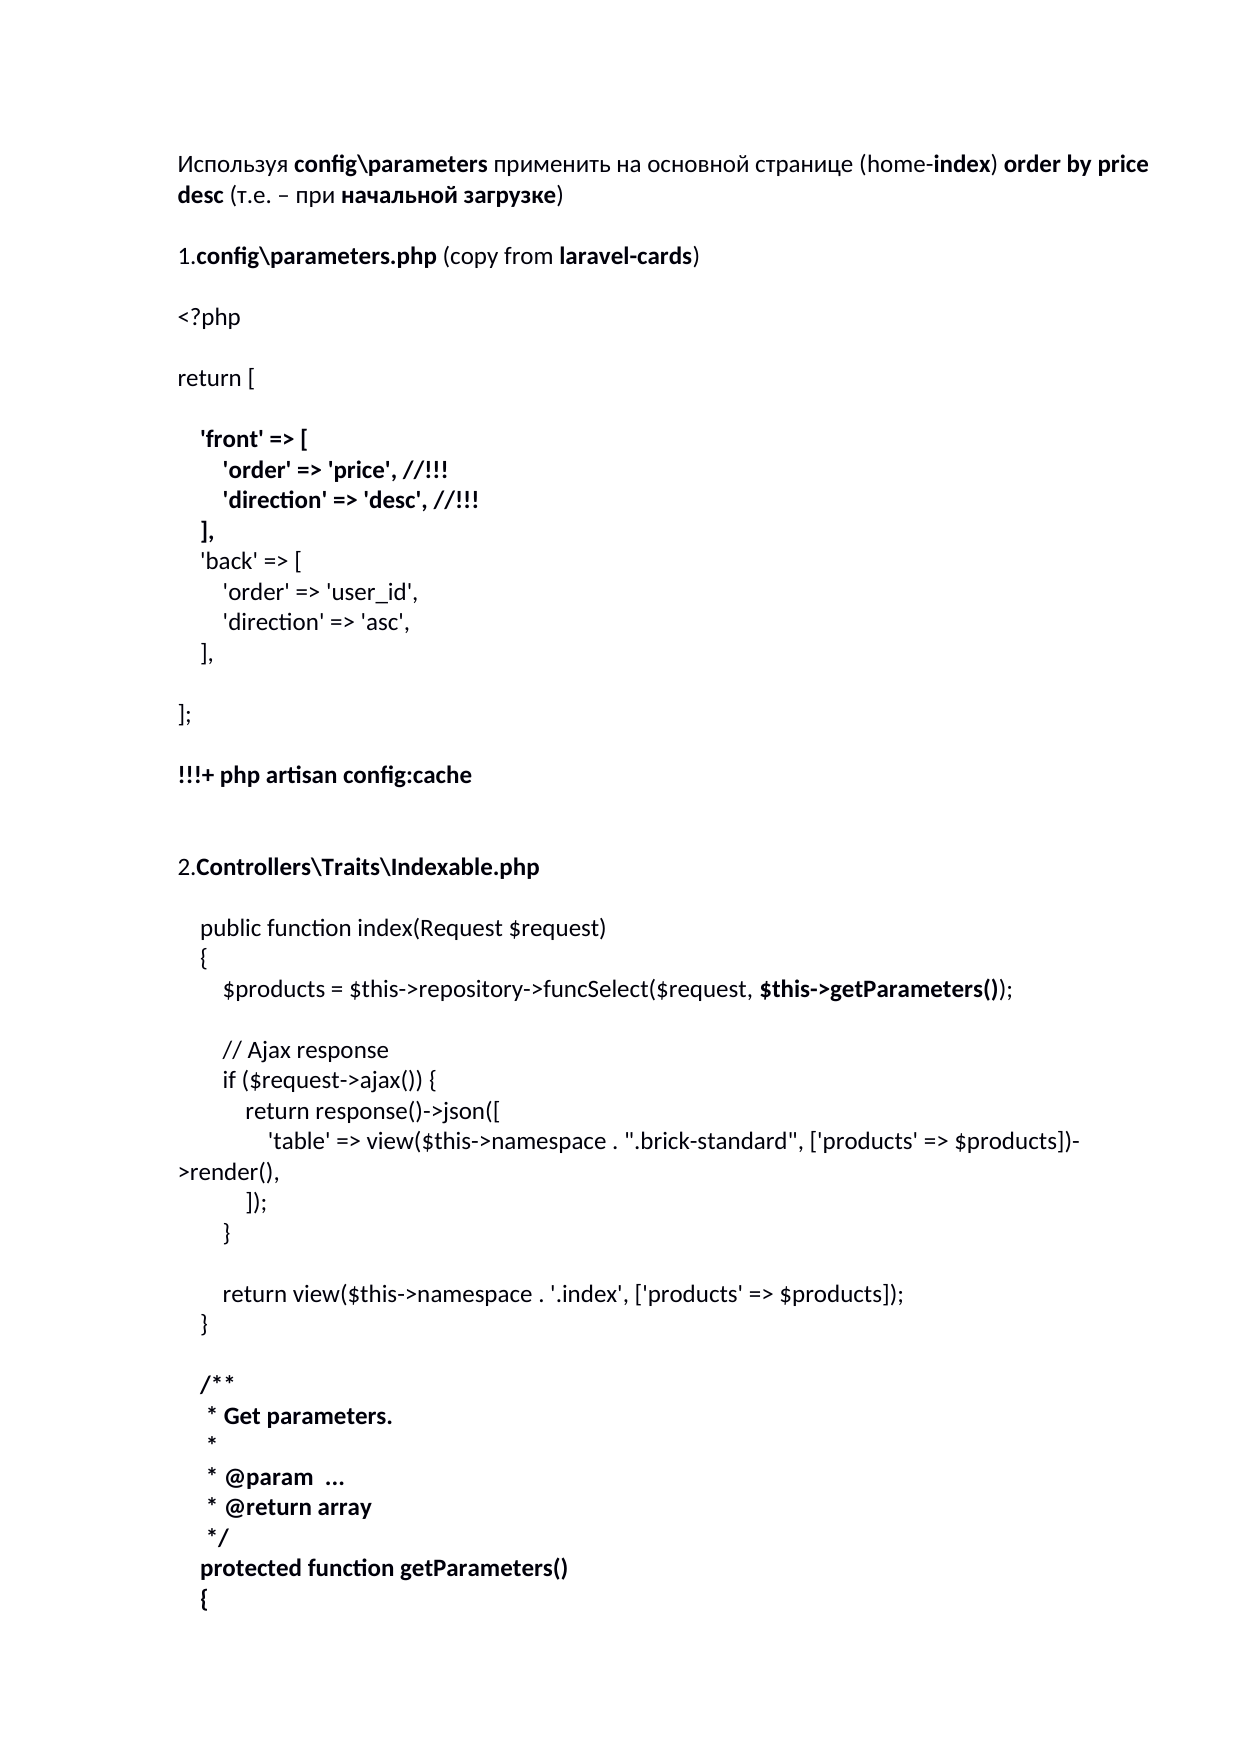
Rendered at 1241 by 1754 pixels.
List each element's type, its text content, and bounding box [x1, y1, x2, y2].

text /** [177, 1369, 1152, 1400]
text * @return array [177, 1492, 1152, 1522]
text !!!+ php artisan config:cache [177, 759, 1152, 789]
text protected function getParameters() [177, 1553, 1152, 1583]
text ], [177, 515, 1152, 545]
text 'direction' => 'asc', [177, 606, 1152, 637]
text 'order' => 'price', //!!! [177, 454, 1152, 484]
text return [ [177, 362, 1152, 393]
text * [177, 1431, 1152, 1461]
text 'table' => view($this->namespace . ".brick-standard", ['products' => $products])->render(), [177, 1125, 1152, 1186]
text } [177, 1217, 1152, 1247]
text * Get parameters. [177, 1400, 1152, 1431]
text 'back' => [ [177, 545, 1152, 576]
text */ [177, 1522, 1152, 1553]
text // Ajax response [177, 1034, 1152, 1064]
text } [177, 1308, 1152, 1339]
text return view($this->namespace . '.index', ['products' => $products]); [177, 1278, 1152, 1308]
text <?php [177, 301, 1152, 332]
text ]; [177, 698, 1152, 728]
text $products = $this->repository->funcSelect($request, $this->getParameters()); [177, 973, 1152, 1003]
text 2.Controllers\Traits\Indexable.php [177, 851, 1152, 881]
text ], [177, 637, 1152, 667]
text Используя config\parameters применить на основной странице (home-index) order by price desc (т.е. – при начальной загрузке) [177, 149, 1152, 210]
text * @param ... [177, 1461, 1152, 1492]
text return response()->json([ [177, 1095, 1152, 1125]
text { [177, 942, 1152, 973]
text public function index(Request $request) [177, 912, 1152, 942]
text 'order' => 'user_id', [177, 576, 1152, 606]
text { [177, 1583, 1152, 1614]
text ]); [177, 1186, 1152, 1217]
text 1.config\parameters.php (copy from laravel-cards) [177, 240, 1152, 271]
text 'direction' => 'desc', //!!! [177, 484, 1152, 515]
text 'front' => [ [177, 423, 1152, 454]
text if ($request->ajax()) { [177, 1064, 1152, 1095]
